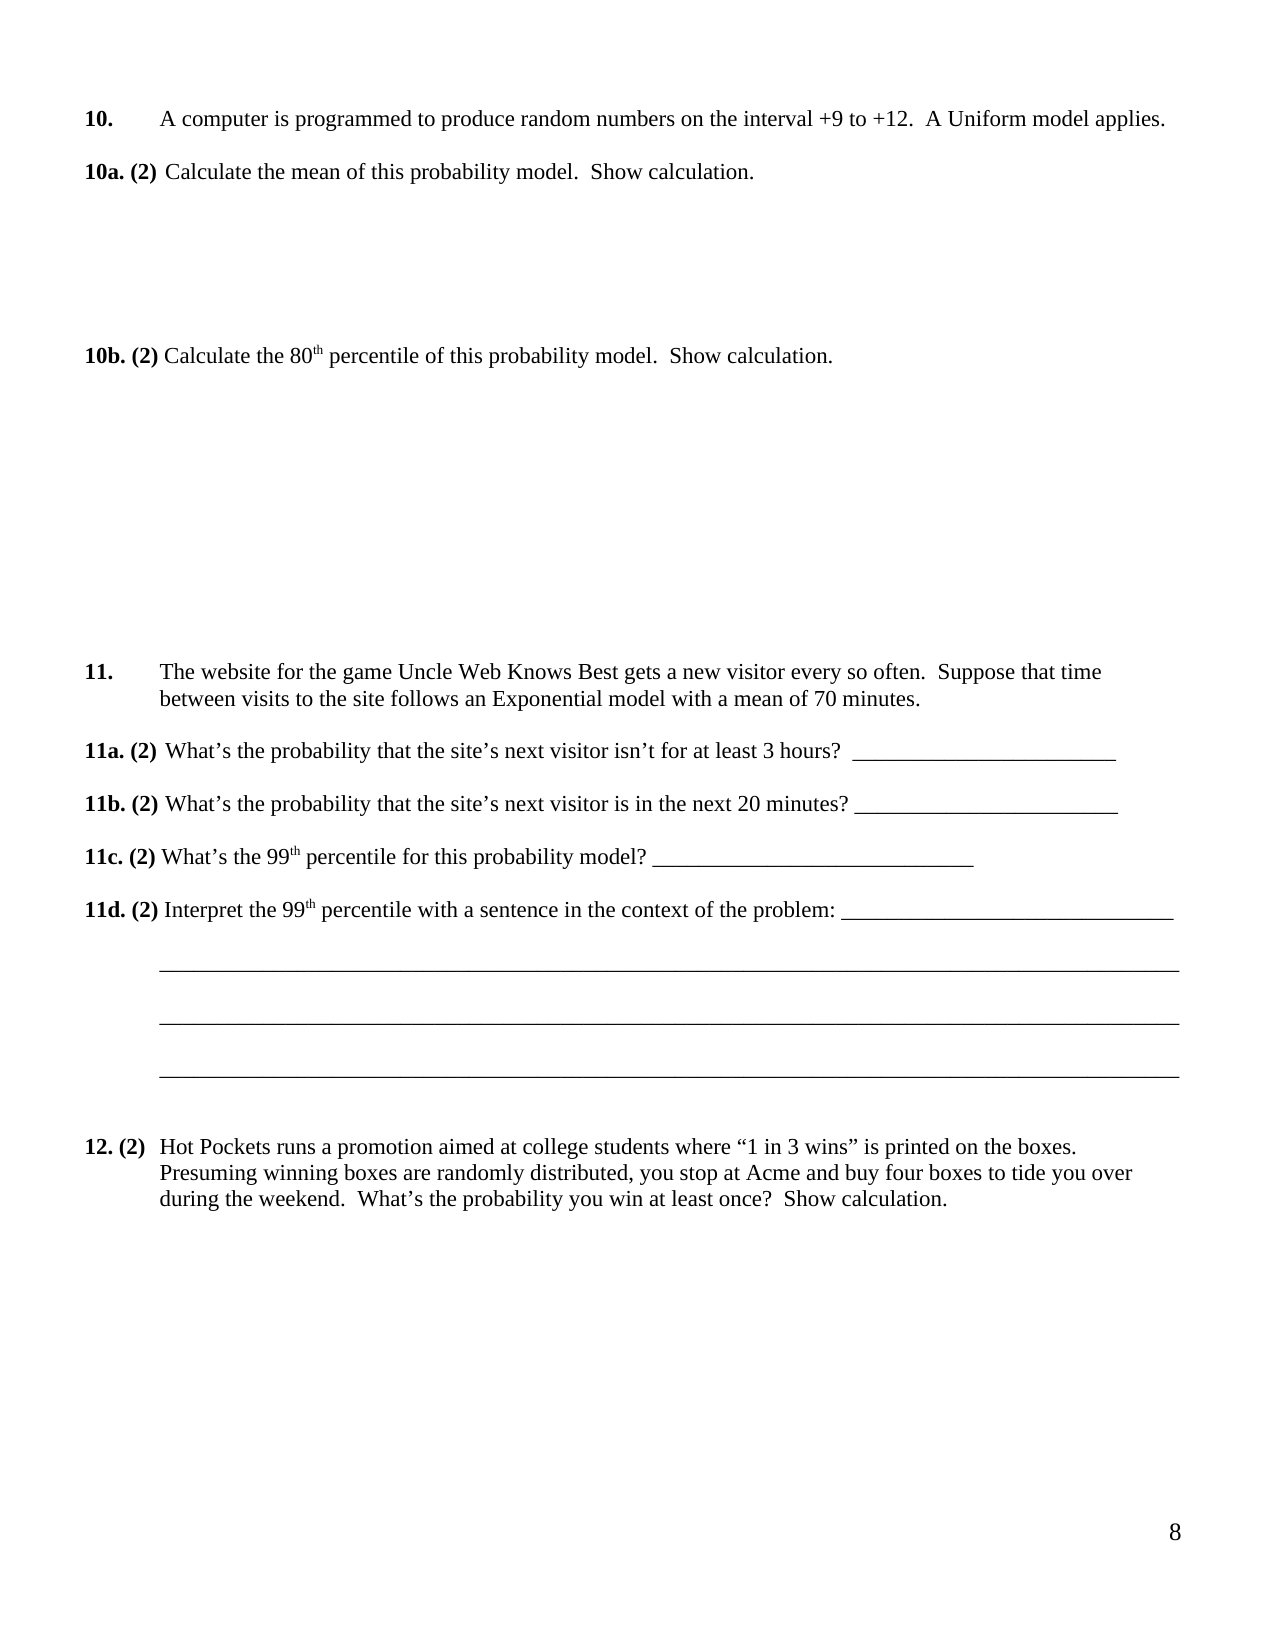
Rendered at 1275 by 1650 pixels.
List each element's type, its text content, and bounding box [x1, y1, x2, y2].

text _________________________________________________________________________________________ [84, 1054, 1181, 1080]
text 10a. (2) Calculate the mean of this probability model. Show calculation. [84, 158, 1181, 184]
text 10b. (2) Calculate the 80th percentile of this probability model. Show calculation. [84, 342, 1181, 368]
text _________________________________________________________________________________________ [84, 1001, 1181, 1027]
text 11. The website for the game Uncle Web Knows Best gets a new visitor every so often. Suppose that time between visits to the site follows an Exponential model with a mean of 70 minutes. [84, 658, 1181, 711]
text 11d. (2) Interpret the 99th percentile with a sentence in the context of the problem: _____________________________ [84, 896, 1181, 922]
text 12. (2) Hot Pockets runs a promotion aimed at college students where “1 in 3 wins” is printed on the boxes. Presuming winning boxes are randomly distributed, you stop at Acme and buy four boxes to tide you over during the weekend. What’s the probability you win at least once? Show calculation. [84, 1133, 1181, 1212]
text 11b. (2) What’s the probability that the site’s next visitor is in the next 20 minutes? _______________________ [84, 790, 1181, 817]
text 11c. (2) What’s the 99th percentile for this probability model? ____________________________ [84, 843, 1181, 869]
text 11a. (2) What’s the probability that the site’s next visitor isn’t for at least 3 hours? _______________________ [84, 737, 1181, 764]
text 10. A computer is programmed to produce random numbers on the interval +9 to +12. A Uniform model applies. [84, 105, 1181, 131]
text _________________________________________________________________________________________ [84, 948, 1181, 975]
